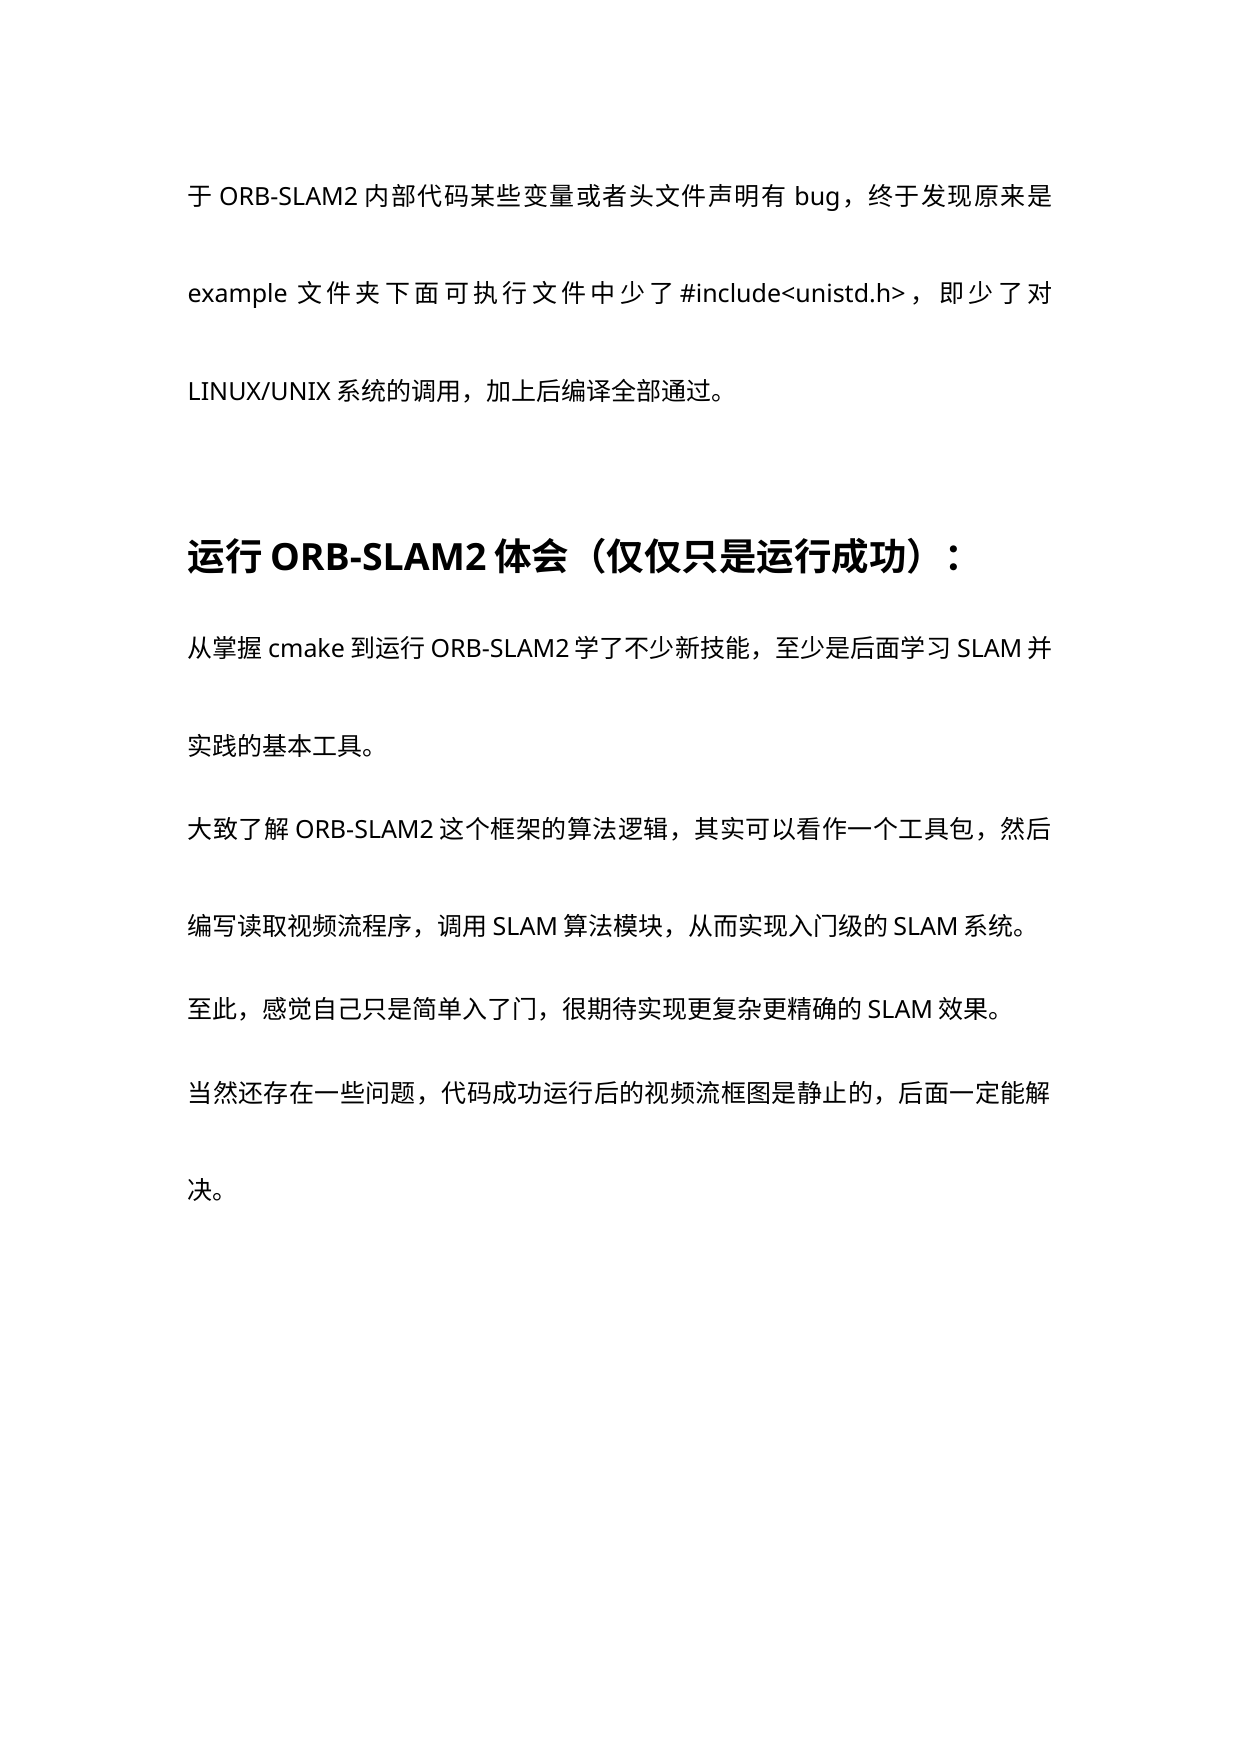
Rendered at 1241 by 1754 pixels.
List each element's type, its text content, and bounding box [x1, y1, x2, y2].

text 运行ORB-SLAM2体会（仅仅只是运行成功）： [187, 522, 1053, 587]
text 当然还存在一些问题，代码成功运行后的视频流框图是静止的，后面一定能解决。 [187, 1059, 1053, 1221]
text 大致了解ORB-SLAM2这个框架的算法逻辑，其实可以看作一个工具包，然后编写读取视频流程序，调用SLAM算法模块，从而实现入门级的SLAM系统。 [187, 795, 1053, 957]
text 从掌握cmake到运行ORB-SLAM2学了不少新技能，至少是后面学习SLAM并实践的基本工具。 [187, 614, 1053, 777]
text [187, 162, 1053, 422]
text 至此，感觉自己只是简单入了门，很期待实现更复杂更精确的SLAM效果。 [187, 976, 1053, 1041]
